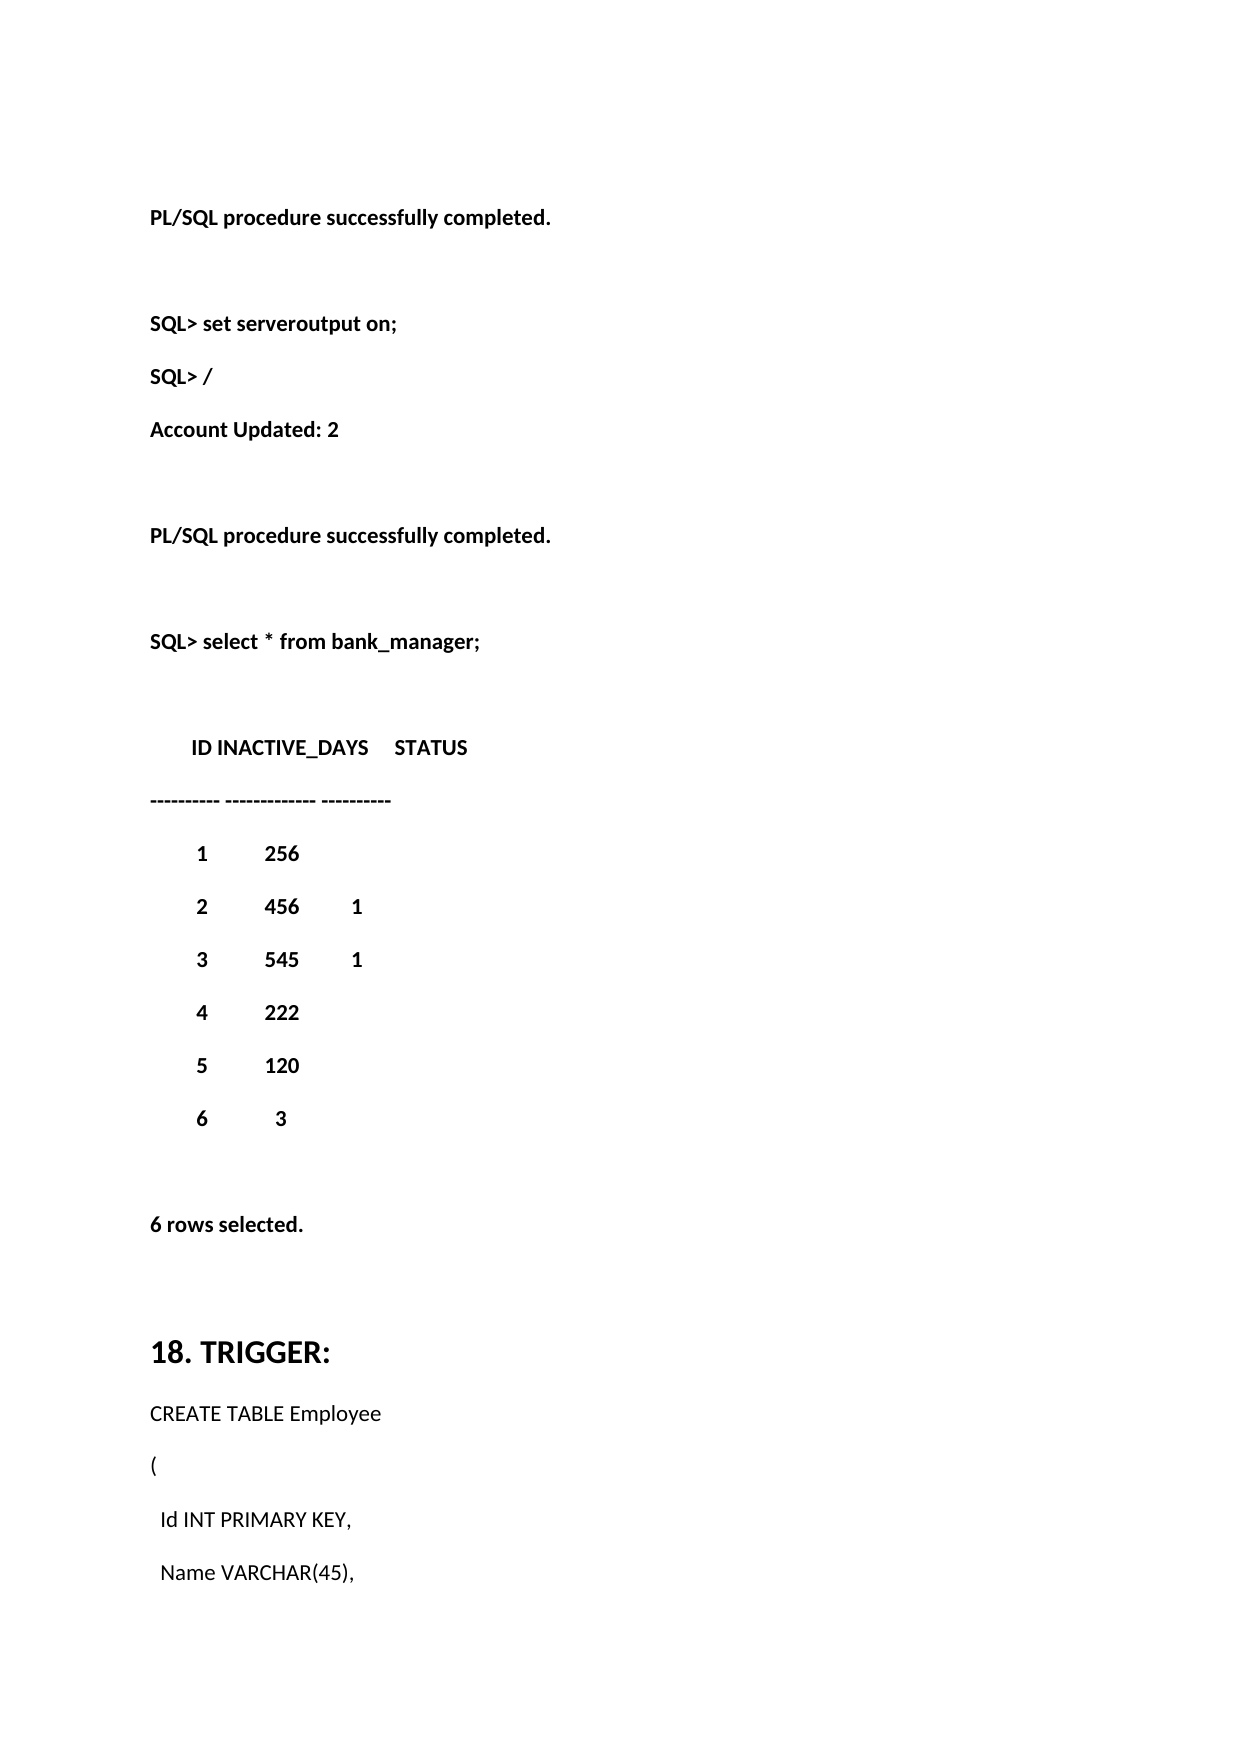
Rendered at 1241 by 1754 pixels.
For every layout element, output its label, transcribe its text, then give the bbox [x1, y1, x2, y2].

text ID INACTIVE_DAYS STATUS [150, 733, 1090, 761]
text PL/SQL procedure successfully completed. [150, 521, 1090, 549]
text Name VARCHAR(45), [150, 1558, 1090, 1586]
text ---------- ------------- ---------- [150, 786, 1090, 814]
text SQL> / [150, 362, 1090, 390]
text 6 rows selected. [150, 1210, 1090, 1238]
text 3 545 1 [150, 945, 1090, 973]
text 1 256 [150, 839, 1090, 867]
text CREATE TABLE Employee [150, 1399, 1090, 1427]
text 6 3 [150, 1104, 1090, 1132]
text SQL> set serveroutput on; [150, 309, 1090, 337]
text 4 222 [150, 998, 1090, 1026]
text 2 456 1 [150, 892, 1090, 920]
text SQL> select * from bank_manager; [150, 627, 1090, 655]
text 5 120 [150, 1051, 1090, 1079]
text Id INT PRIMARY KEY, [150, 1505, 1090, 1533]
text Account Updated: 2 [150, 415, 1090, 443]
text 18. TRIGGER: [150, 1331, 1090, 1372]
text PL/SQL procedure successfully completed. [150, 203, 1090, 231]
text ( [150, 1452, 1090, 1480]
